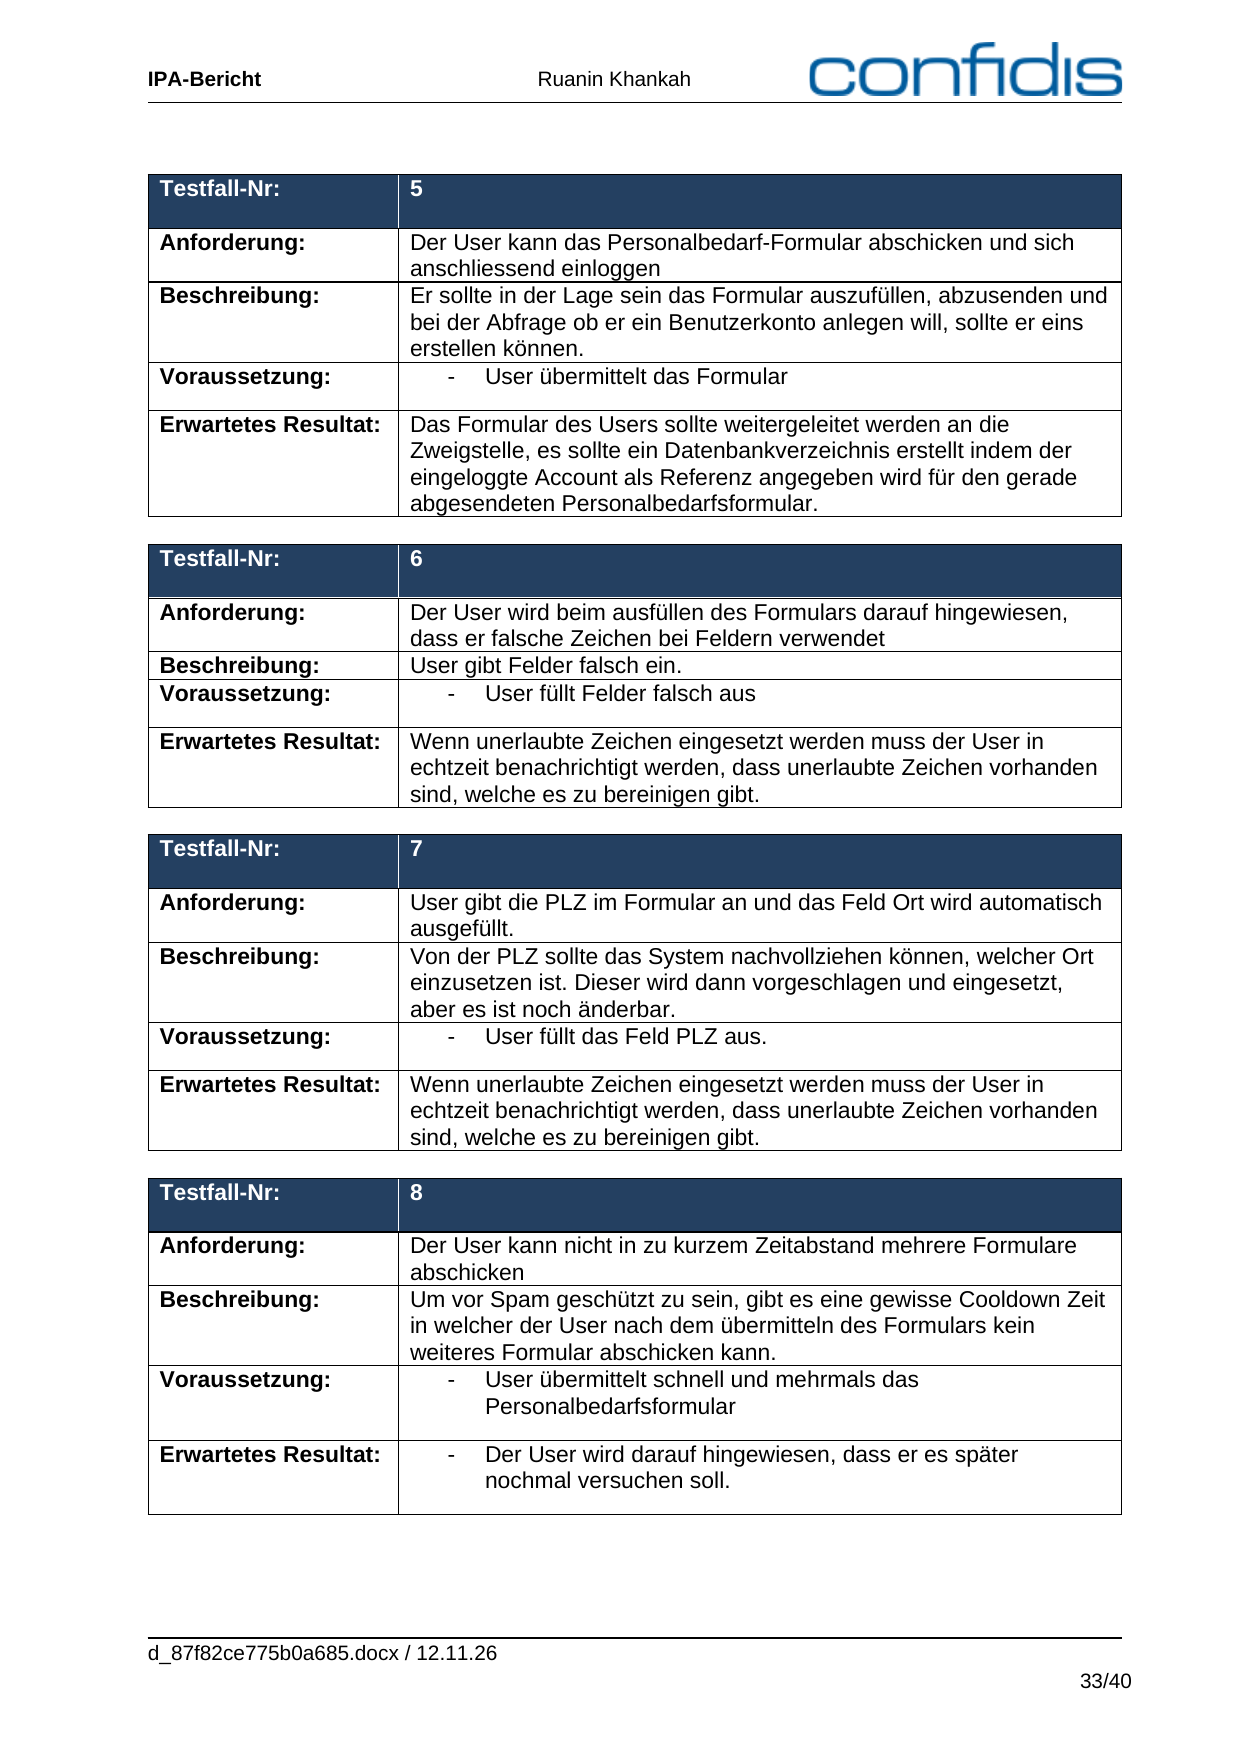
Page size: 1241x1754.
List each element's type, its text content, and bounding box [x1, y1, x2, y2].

table_header Testfall-Nr: [149, 175, 398, 228]
table_cell Wenn unerlaubte Zeichen eingesetzt werden muss der User in echtzeit benachrichtigt werden, dass unerlaubte Zeichen vorhanden sind, welche es zu bereinigen gibt. [399, 728, 1121, 807]
table_header 5 [399, 175, 1121, 228]
table_cell Beschreibung: [149, 943, 398, 1022]
table_cell Voraussetzung: [149, 1023, 398, 1070]
table_cell Anforderung: [149, 599, 398, 651]
table_cell Beschreibung: [149, 1286, 398, 1365]
table_cell User übermittelt schnell und mehrmals das Personalbedarfsformular [399, 1366, 1121, 1440]
table_header Testfall-Nr: [149, 835, 398, 888]
table_cell Um vor Spam geschützt zu sein, gibt es eine gewisse Cooldown Zeit in welcher der User nach dem übermitteln des Formulars kein weiteres Formular abschicken kann. [399, 1286, 1121, 1365]
table_cell Voraussetzung: [149, 363, 398, 410]
table_header 8 [399, 1179, 1121, 1231]
table_cell Voraussetzung: [149, 680, 398, 727]
table_cell Beschreibung: [149, 283, 398, 362]
table_cell Der User wird darauf hingewiesen, dass er es später nochmal versuchen soll. [399, 1441, 1121, 1514]
table_header Testfall-Nr: [149, 1179, 398, 1231]
table_cell Der User wird beim ausfüllen des Formulars darauf hingewiesen, dass er falsche Zeichen bei Feldern verwendet [399, 599, 1121, 651]
table_cell Das Formular des Users sollte weitergeleitet werden an die Zweigstelle, es sollte ein Datenbankverzeichnis erstellt indem der eingeloggte Account als Referenz angegeben wird für den gerade abgesendeten Personalbedarfsformular. [399, 411, 1121, 516]
table_cell User gibt die PLZ im Formular an und das Feld Ort wird automatisch ausgefüllt. [399, 889, 1121, 942]
table_cell Wenn unerlaubte Zeichen eingesetzt werden muss der User in echtzeit benachrichtigt werden, dass unerlaubte Zeichen vorhanden sind, welche es zu bereinigen gibt. [399, 1071, 1121, 1150]
table_cell User füllt Felder falsch aus [399, 680, 1121, 727]
table_cell Anforderung: [149, 1233, 398, 1285]
table_cell Erwartetes Resultat: [149, 1071, 398, 1150]
table_cell Voraussetzung: [149, 1366, 398, 1440]
table_cell Der User kann das Personalbedarf-Formular abschicken und sich anschliessend einloggen [399, 229, 1121, 281]
table_cell Beschreibung: [149, 652, 398, 678]
table_cell Erwartetes Resultat: [149, 411, 398, 516]
table_cell User füllt das Feld PLZ aus. [399, 1023, 1121, 1070]
table_cell Erwartetes Resultat: [149, 728, 398, 807]
table_header 7 [399, 835, 1121, 888]
table_cell Anforderung: [149, 229, 398, 281]
table_header Testfall-Nr: [149, 545, 398, 597]
table_cell User gibt Felder falsch ein. [399, 652, 1121, 678]
picture [809, 42, 1123, 96]
table_cell Der User kann nicht in zu kurzem Zeitabstand mehrere Formulare abschicken [399, 1233, 1121, 1285]
table_cell Von der PLZ sollte das System nachvollziehen können, welcher Ort einzusetzen ist. Dieser wird dann vorgeschlagen und eingesetzt, aber es ist noch änderbar. [399, 943, 1121, 1022]
table_cell Erwartetes Resultat: [149, 1441, 398, 1514]
table_cell Anforderung: [149, 889, 398, 942]
table_header 6 [399, 545, 1121, 597]
table_cell User übermittelt das Formular [399, 363, 1121, 410]
